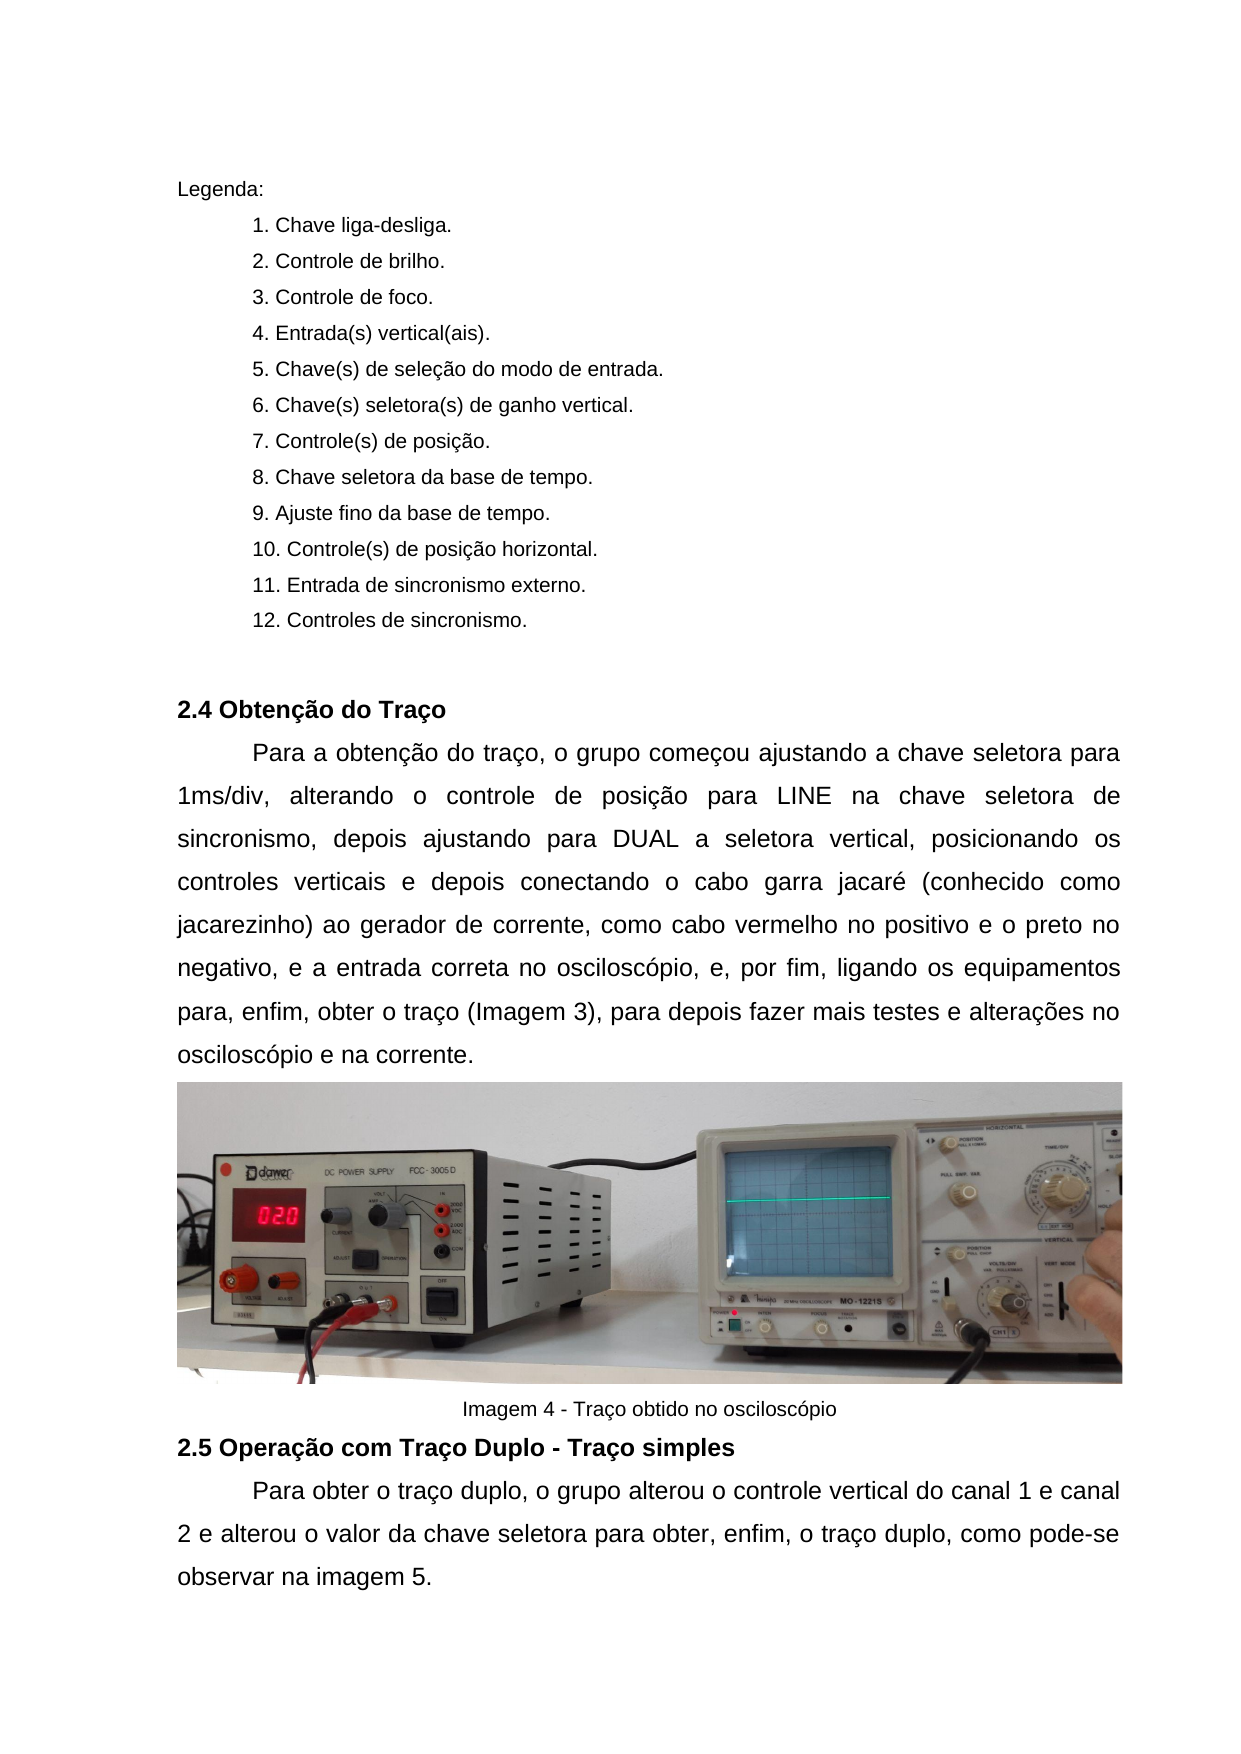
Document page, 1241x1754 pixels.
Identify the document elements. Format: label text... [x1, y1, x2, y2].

text Imagem 4 - Traço obtido no osciloscópio [177, 1397, 1122, 1421]
text 2. Controle de brilho. [177, 249, 1122, 273]
text 1. Chave liga-desliga. [177, 213, 1122, 237]
text 8. Chave seletora da base de tempo. [177, 464, 1122, 488]
text 6. Chave(s) seletora(s) de ganho vertical. [177, 393, 1122, 417]
text 7. Controle(s) de posição. [177, 429, 1122, 453]
text Para obter o traço duplo, o grupo alterou o controle vertical do canal 1 e canal 2 e alterou o valor da chave seletora para obter, enfim, o traço duplo, como pode-se observar na imagem 5. [177, 1476, 1122, 1591]
text 9. Ajuste fino da base de tempo. [177, 501, 1122, 524]
text 5. Chave(s) de seleção do modo de entrada. [177, 357, 1122, 381]
text 11. Entrada de sincronismo externo. [177, 572, 1122, 596]
text 3. Controle de foco. [177, 285, 1122, 309]
picture [177, 1082, 1123, 1384]
text 2.5 Operação com Traço Duplo - Traço simples [177, 1433, 1122, 1461]
text Legenda: [177, 177, 1122, 201]
text 2.4 Obtenção do Traço [177, 694, 1122, 723]
text Para a obtenção do traço, o grupo começou ajustando a chave seletora para 1ms/div, alterando o controle de posição para LINE na chave seletora de sincronismo, depois ajustando para DUAL a seletora vertical, posicionando os controles verticais e depois conectando o cabo garra jacaré (conhecido como jacarezinho) ao gerador de corrente, como cabo vermelho no positivo e o preto no negativo, e a entrada correta no osciloscópio, e, por fim, ligando os equipamentos para, enfim, obter o traço (Imagem 3), para depois fazer mais testes e alterações no osciloscópio e na corrente. [177, 738, 1122, 1068]
text 12. Controles de sincronismo. [177, 608, 1122, 632]
text 4. Entrada(s) vertical(ais). [177, 321, 1122, 345]
text 10. Controle(s) de posição horizontal. [177, 536, 1122, 560]
